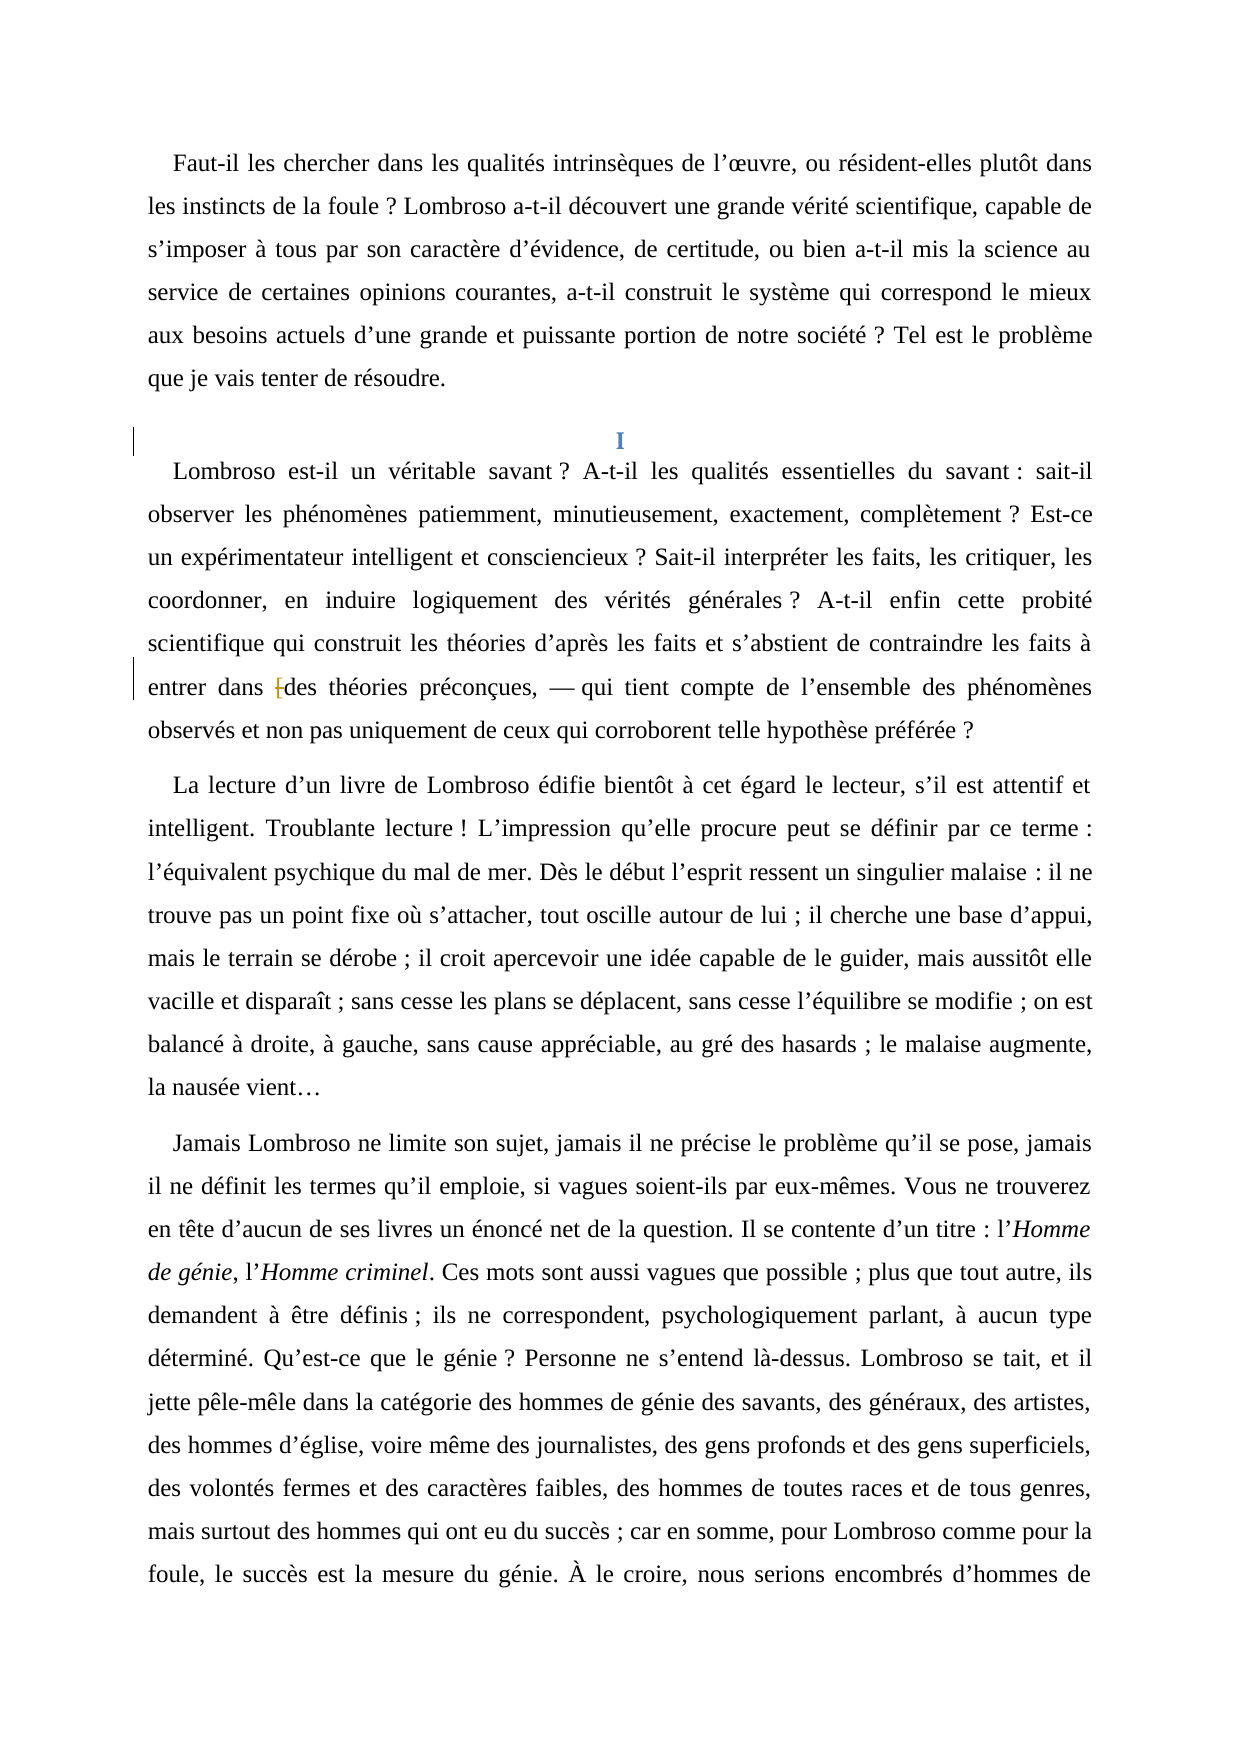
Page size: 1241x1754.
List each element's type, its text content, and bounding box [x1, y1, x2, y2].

text Faut-il les chercher dans les qualités intrinsèques de l’œuvre, ou résident-elles plutôt dans les instincts de la foule ? Lombroso a-t-il découvert une grande vérité scientifique, capable de s’imposer à tous par son caractère d’évidence, de certitude, ou bien a-t-il mis la science au service de certaines opinions courantes, a-t-il construit le système qui correspond le mieux aux besoins actuels d’une grande et puissante portion de notre société ? Tel est le problème que je vais tenter de résoudre. [148, 148, 1093, 392]
text La lecture d’un livre de Lombroso édifie bientôt à cet égard le lecteur, s’il est attentif et intelligent. Troublante lecture ! L’impression qu’elle procure peut se définir par ce terme : l’équivalent psychique du mal de mer. Dès le début l’esprit ressent un singulier malaise : il ne trouve pas un point fixe où s’attacher, tout oscille autour de lui ; il cherche une base d’appui, mais le terrain se dérobe ; il croit apercevoir une idée capable de le guider, mais aussitôt elle vacille et disparaît ; sans cesse les plans se déplacent, sans cesse l’équilibre se modifie ; on est balancé à droite, à gauche, sans cause appréciable, au gré des hasards ; le malaise augmente, la nausée vient… [148, 770, 1093, 1101]
text Lombroso est-il un véritable savant ? A-t-il les qualités essentielles du savant : sait-il observer les phénomènes patiemment, minutieusement, exactement, complètement ? Est-ce un expérimentateur intelligent et consciencieux ? Sait-il interpréter les faits, les critiquer, les coordonner, en induire logiquement des vérités générales ? A-t-il enfin cette probité scientifique qui construit les théories d’après les faits et s’abstient de contraindre les faits à entrer dans des théories préconçues, — qui tient compte de l’ensemble des phénomènes observés et non pas uniquement de ceux qui corroborent telle hypothèse préférée ? [148, 456, 1093, 743]
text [148, 1128, 1093, 1588]
subtitle I [148, 427, 1093, 456]
